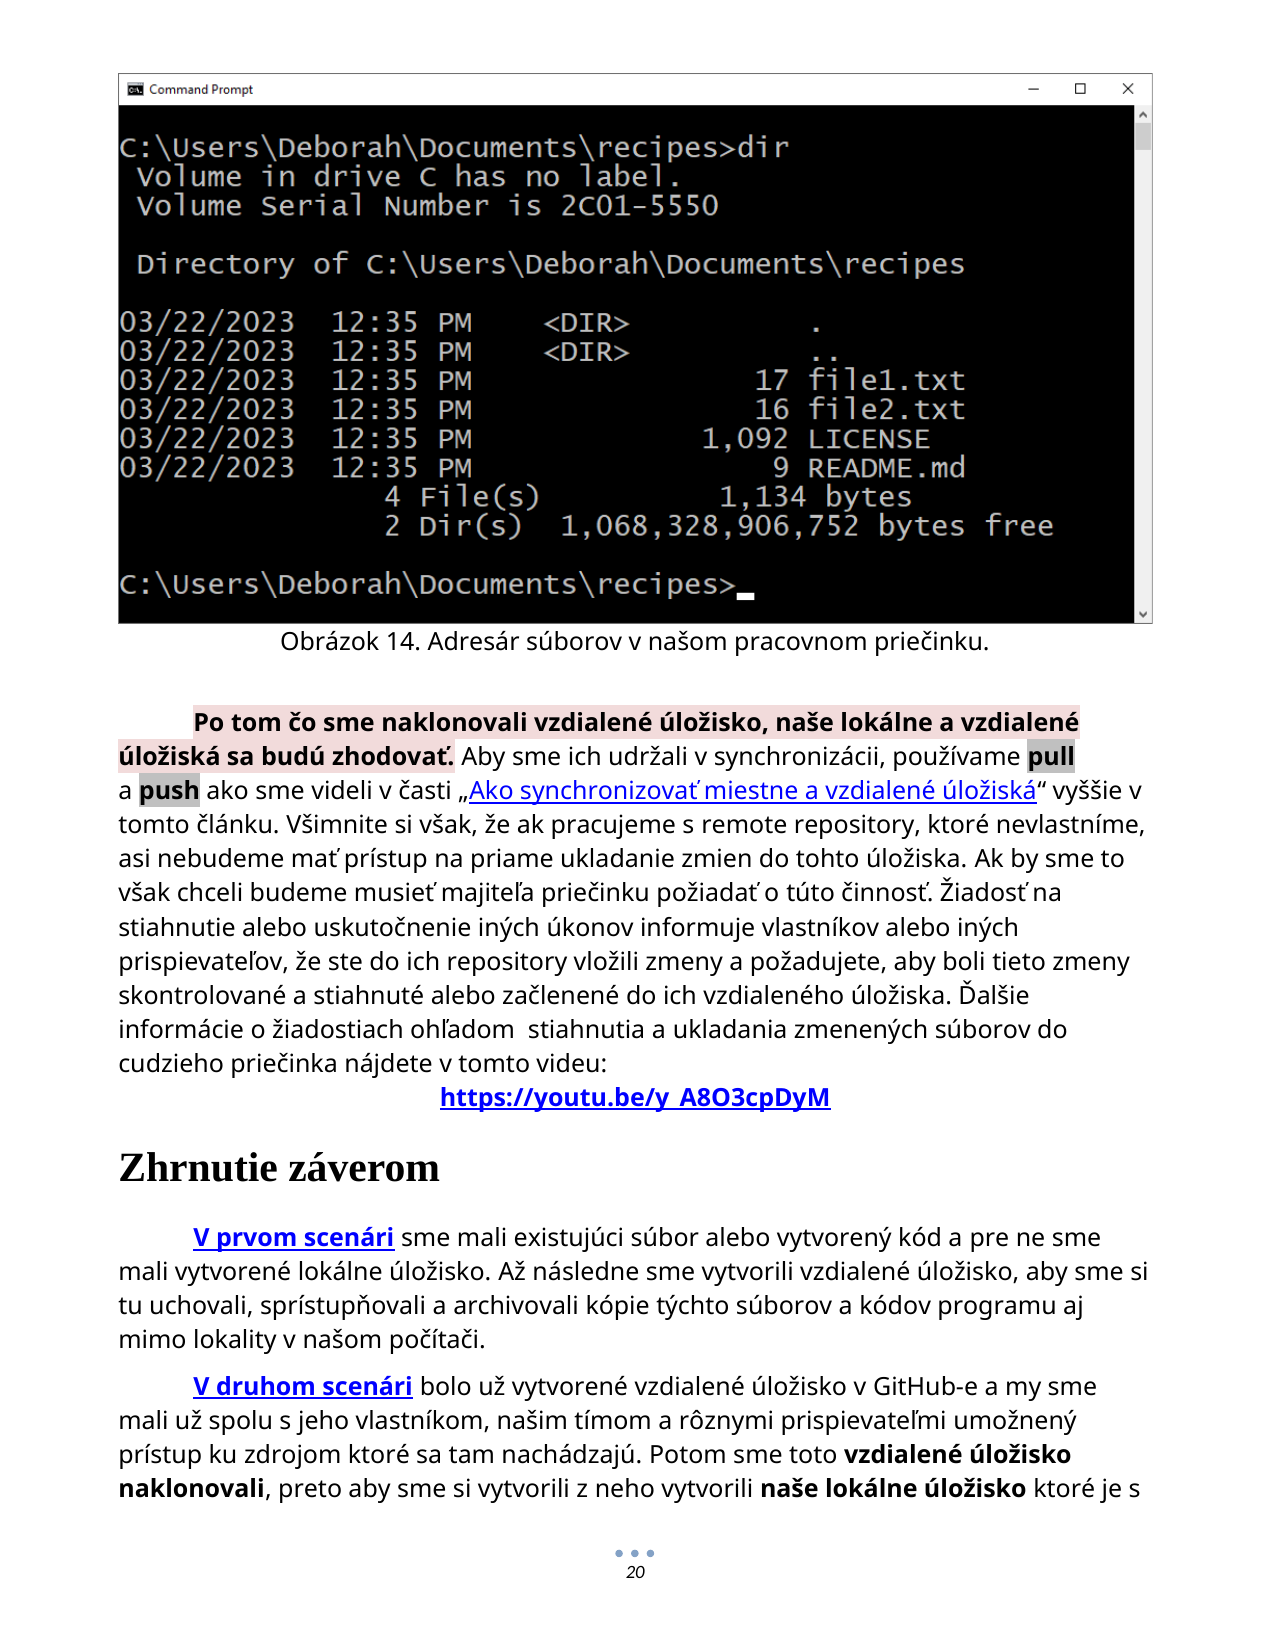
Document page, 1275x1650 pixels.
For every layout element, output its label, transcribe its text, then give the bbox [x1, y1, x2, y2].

subtitle Zhrnutie záverom [118, 1143, 1152, 1191]
text Po tom čo sme naklonovali vzdialené úložisko, naše lokálne a vzdialené úložiská sa budú zhodovať. Aby sme ich udržali v synchronizácii, používame pull a push ako sme videli v časti „Ako synchronizovať miestne a vzdialené úložiská“ vyššie v tomto článku. Všimnite si však, že ak pracujeme s remote repository, ktoré nevlastníme, asi nebudeme mať prístup na priame ukladanie zmien do tohto úložiska. Ak by sme to však chceli budeme musieť majiteľa priečinku požiadať o túto činnosť. Žiadosť na stiahnutie alebo uskutočnenie iných úkonov informuje vlastníkov alebo iných prispievateľov, že ste do ich repository vložili zmeny a požadujete, aby boli tieto zmeny skontrolované a stiahnuté alebo začlenené do ich vzdialeného úložiska. Ďalšie informácie o žiadostiach ohľadom stiahnutia a ukladania zmenených súborov do cudzieho priečinka nájdete v tomto videu: [118, 705, 1152, 1079]
text Obrázok 14. Adresár súborov v našom pracovnom priečinku. [118, 624, 1152, 658]
picture [118, 73, 1153, 624]
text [118, 1368, 1152, 1505]
text https://youtu.be/y_A8O3cpDyM [118, 1079, 1152, 1113]
text V prvom scenári sme mali existujúci súbor alebo vytvorený kód a pre ne sme mali vytvorené lokálne úložisko. Až následne sme vytvorili vzdialené úložisko, aby sme si tu uchovali, sprístupňovali a archivovali kópie týchto súborov a kódov programu aj mimo lokality v našom počítači. [118, 1220, 1152, 1356]
